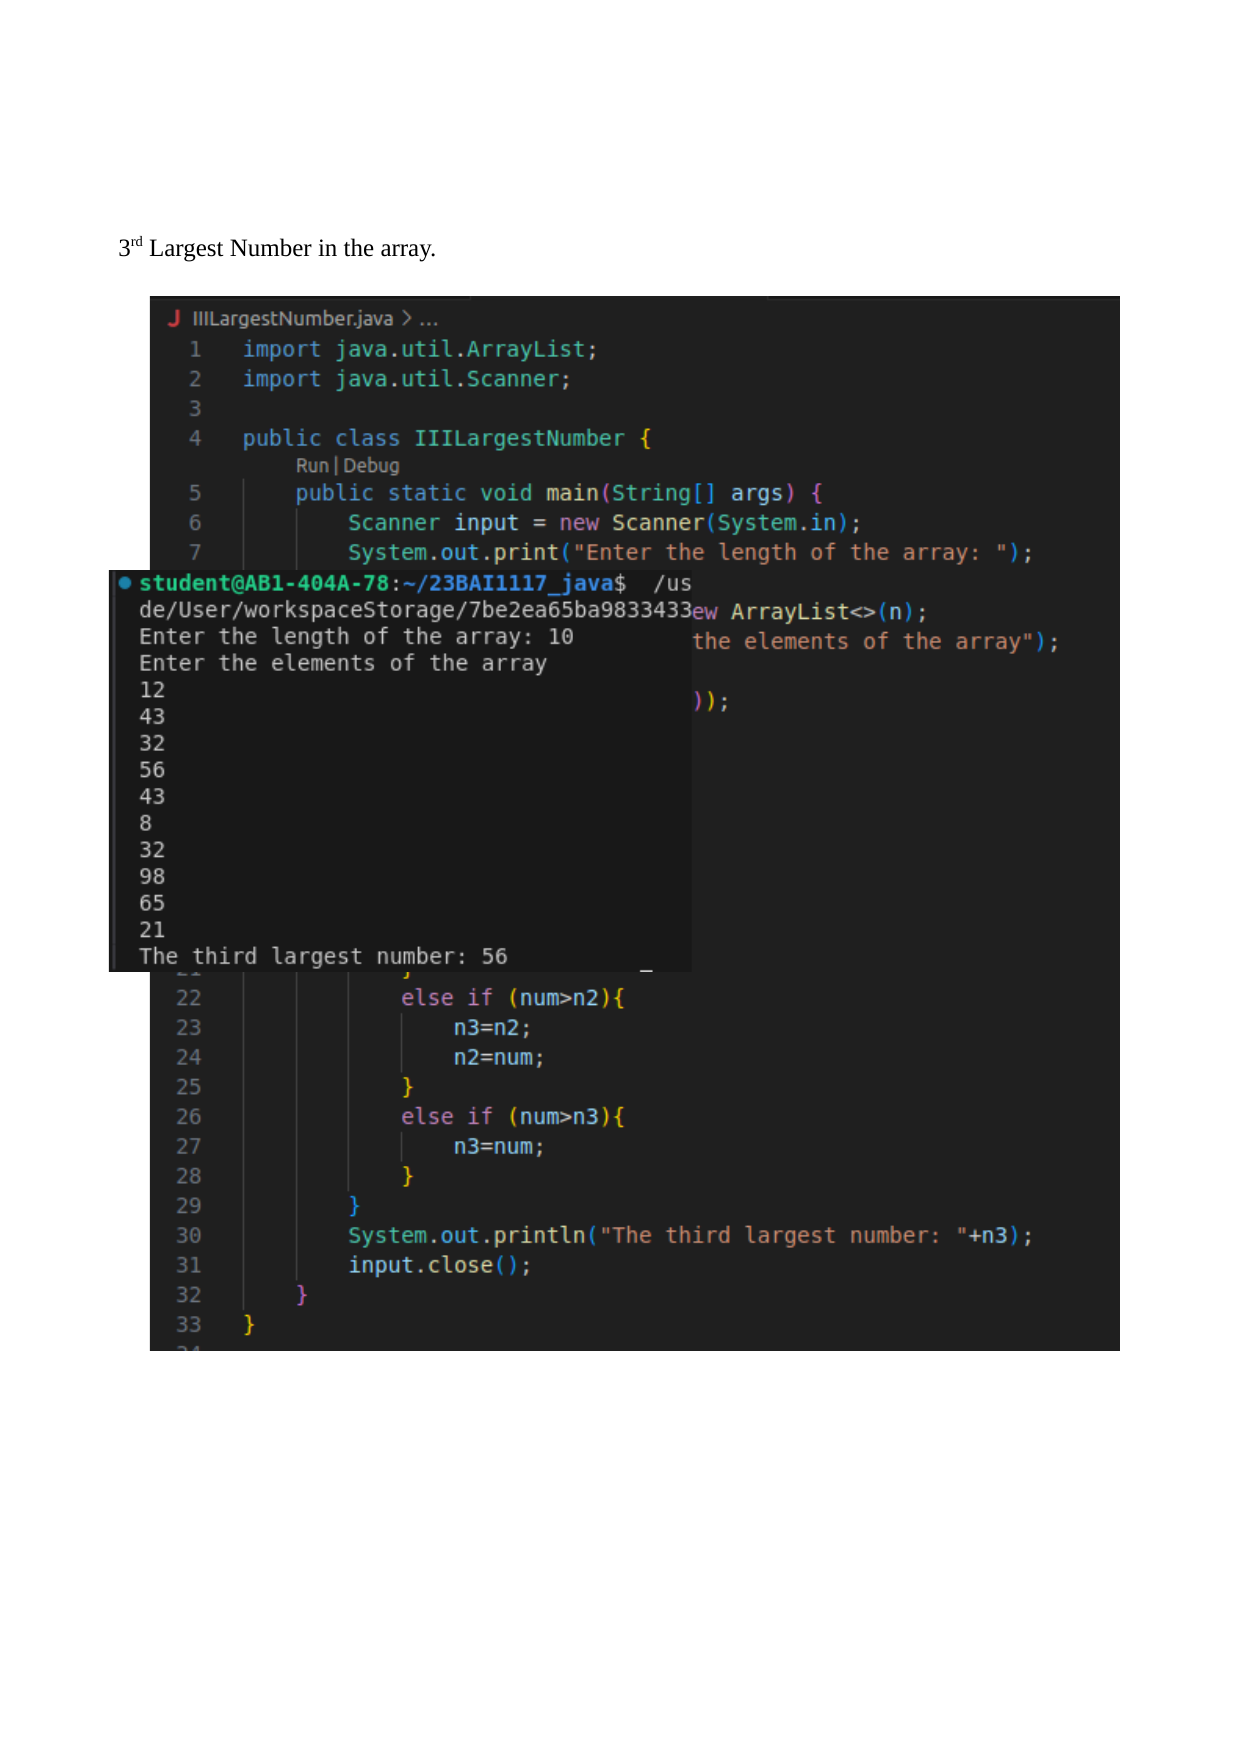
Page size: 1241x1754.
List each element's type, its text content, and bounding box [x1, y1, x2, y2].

text 3rd Largest Number in the array. [118, 233, 1122, 262]
picture [108, 296, 1120, 1351]
